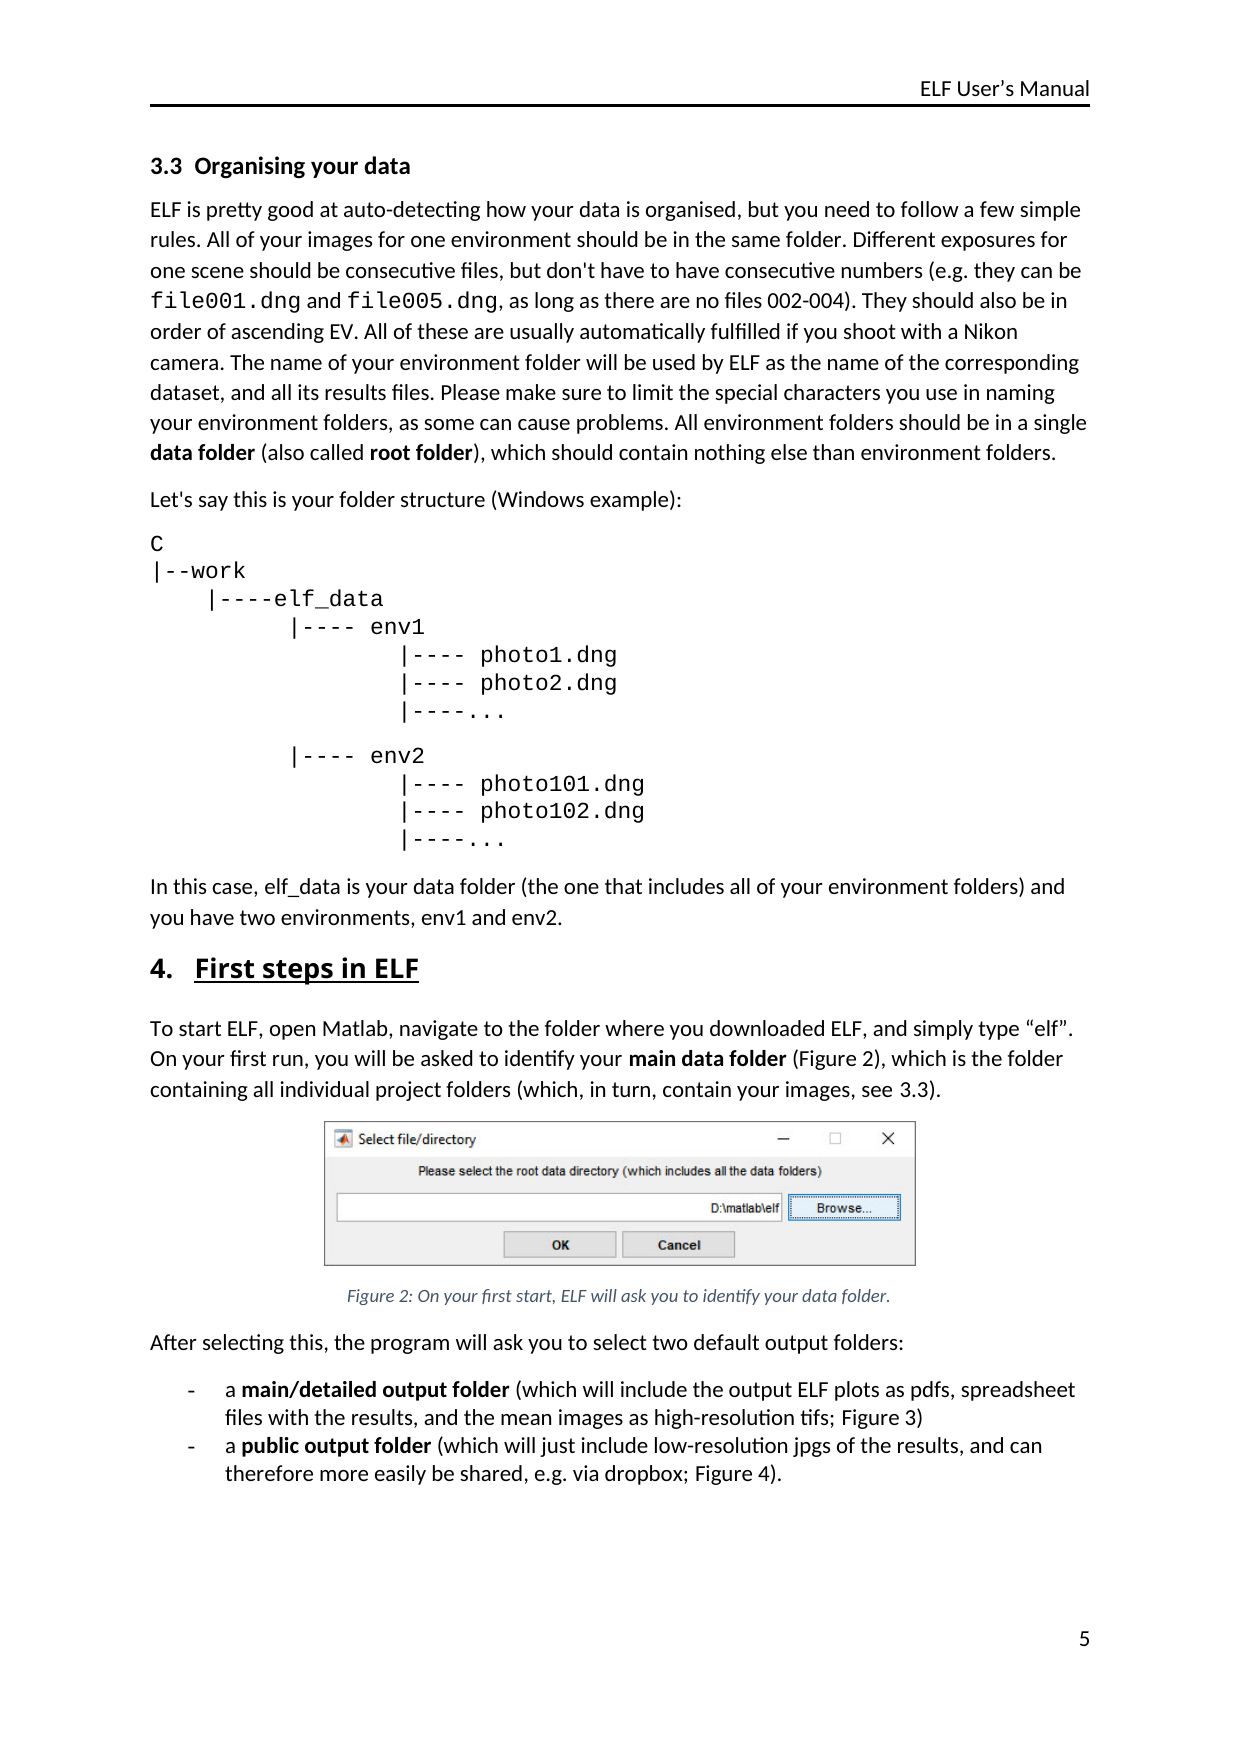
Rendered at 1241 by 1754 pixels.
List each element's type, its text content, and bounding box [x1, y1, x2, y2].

subtitle Organising your data [150, 150, 1090, 181]
subtitle First steps in ELF [150, 949, 1090, 986]
list a public output folder (which will just include low-resolution jpgs of the results, and can therefore more easily be shared, e.g. via dropbox; Figure 4). [187, 1431, 1090, 1487]
text |---- env2 |---- photo101.dng |---- photo102.dng |----... [150, 744, 1090, 854]
text To start ELF, open Matlab, navigate to the folder where you downloaded ELF, and simply type “elf”. On your first run, you will be asked to identify your main data folder (Figure 2), which is the folder containing all individual project folders (which, in turn, contain your images, see 3.3). [150, 1014, 1090, 1103]
text Figure 2: On your first start, ELF will ask you to identify your data folder. [150, 1284, 1090, 1307]
text In this case, elf_data is your data folder (the one that includes all of your environment folders) and you have two environments, env1 and env2. [150, 872, 1090, 931]
text After selecting this, the program will ask you to select two default output folders: [150, 1328, 1090, 1356]
text C |--work |----elf_data |---- env1 |---- photo1.dng |---- photo2.dng |----... [150, 532, 1090, 725]
picture [324, 1121, 916, 1266]
text Let's say this is your folder structure (Windows example): [150, 485, 1090, 513]
list a main/detailed output folder (which will include the output ELF plots as pdfs, spreadsheet files with the results, and the mean images as high-resolution tifs; Figure 3) [187, 1375, 1090, 1431]
text ELF is pretty good at auto-detecting how your data is organised, but you need to follow a few simple rules. All of your images for one environment should be in the same folder. Different exposures for one scene should be consecutive files, but don't have to have consecutive numbers (e.g. they can be file001.dng and file005.dng, as long as there are no files 002-004). They should also be in order of ascending EV. All of these are usually automatically fulfilled if you shoot with a Nikon camera. The name of your environment folder will be used by ELF as the name of the corresponding dataset, and all its results files. Please make sure to limit the special characters you use in naming your environment folders, as some can cause problems. All environment folders should be in a single data folder (also called root folder), which should contain nothing else than environment folders. [150, 195, 1090, 466]
